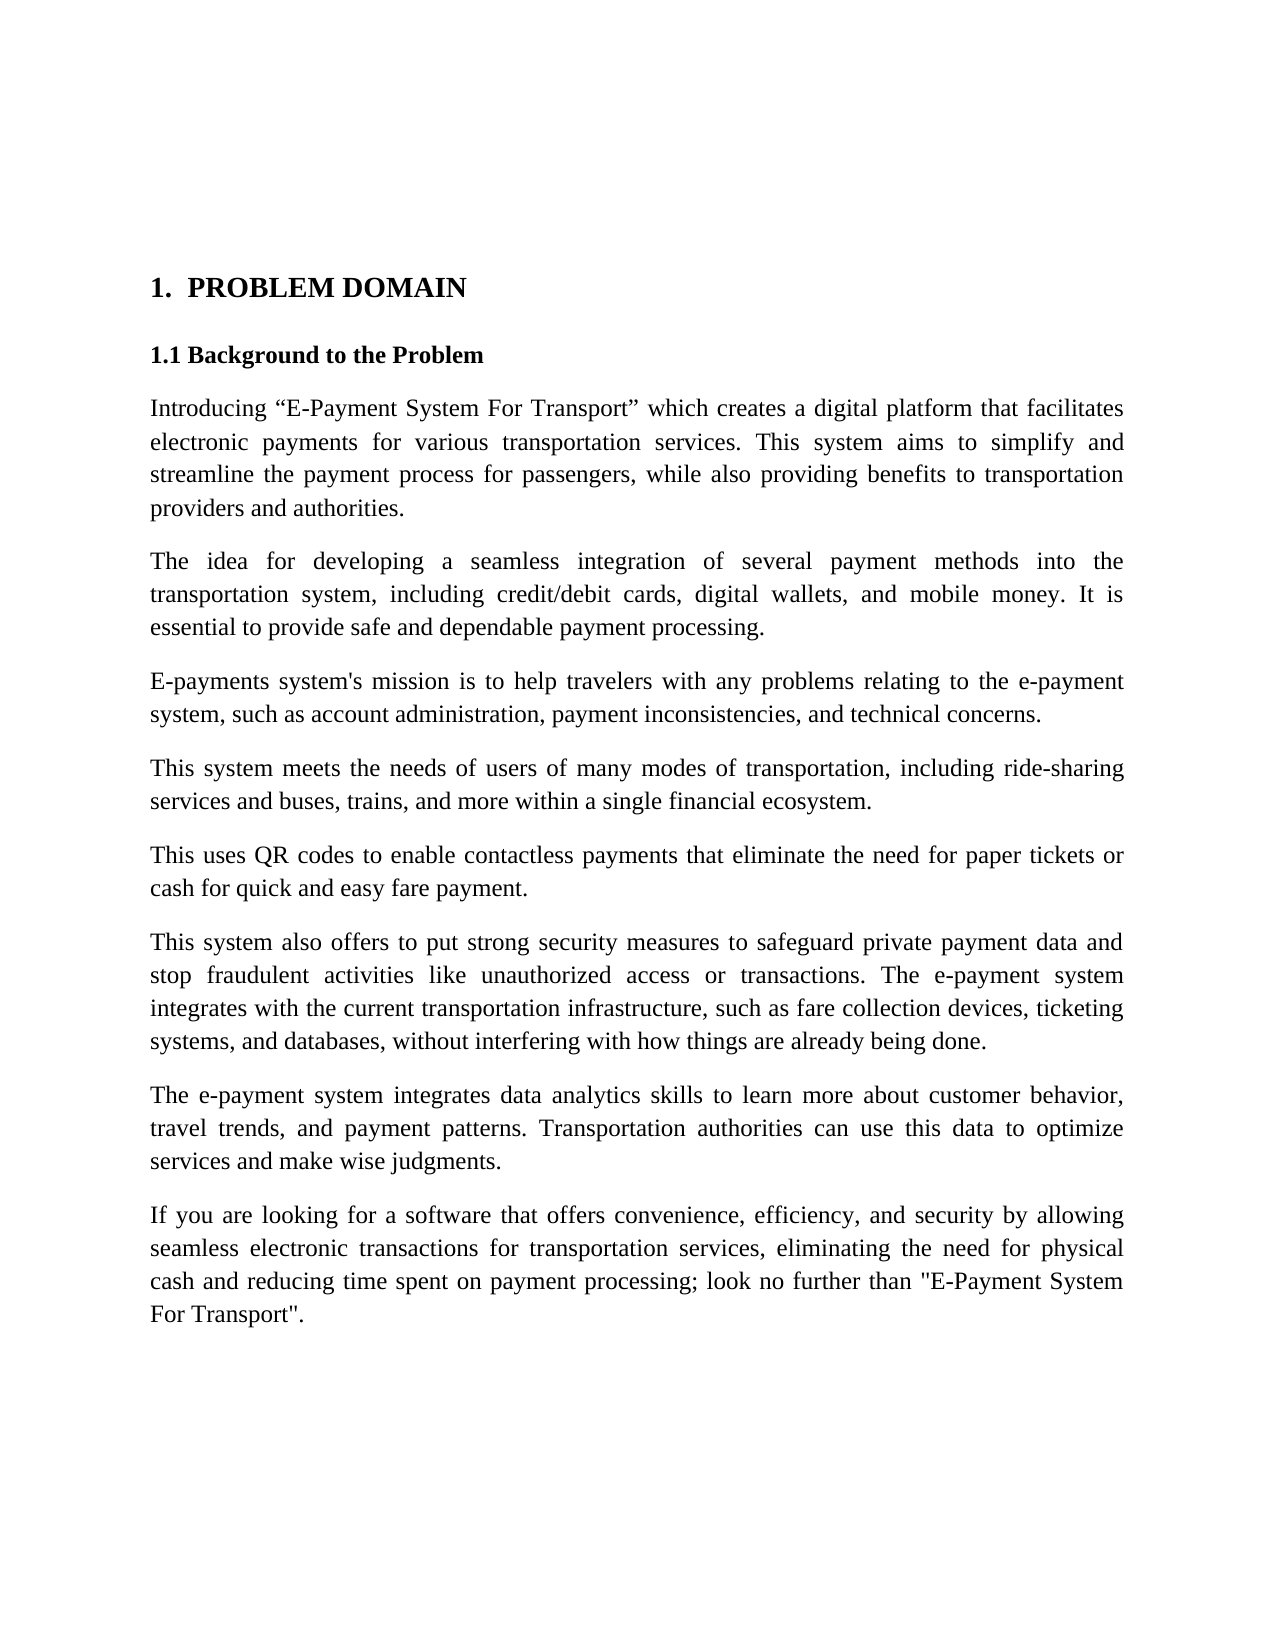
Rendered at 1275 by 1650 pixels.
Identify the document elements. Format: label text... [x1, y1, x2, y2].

text If you are looking for a software that offers convenience, efficiency, and security by allowing seamless electronic transactions for transportation services, eliminating the need for physical cash and reducing time spent on payment processing; look no further than "E-Payment System For Transport". [150, 1200, 1125, 1328]
list PROBLEM DOMAIN [150, 270, 1125, 336]
list Background to the Problem [150, 340, 1125, 368]
text The e-payment system integrates data analytics skills to learn more about customer behavior, travel trends, and payment patterns. Transportation authorities can use this data to optimize services and make wise judgments. [150, 1080, 1125, 1175]
text Introducing “E-Payment System For Transport” which creates a digital platform that facilitates electronic payments for various transportation services. This system aims to simplify and streamline the payment process for passengers, while also providing benefits to transportation providers and authorities. [150, 393, 1125, 521]
text E-payments system's mission is to help travelers with any problems relating to the e-payment system, such as account administration, payment inconsistencies, and technical concerns. [150, 666, 1125, 728]
text This system meets the needs of users of many modes of transportation, including ride-sharing services and buses, trains, and more within a single financial ecosystem. [150, 753, 1125, 815]
text The idea for developing a seamless integration of several payment methods into the transportation system, including credit/debit cards, digital wallets, and mobile money. It is essential to provide safe and dependable payment processing. [150, 546, 1125, 641]
text This system also offers to put strong security measures to safeguard private payment data and stop fraudulent activities like unauthorized access or transactions. The e-payment system integrates with the current transportation infrastructure, such as fare collection devices, ticketing systems, and databases, without interfering with how things are already being done. [150, 927, 1125, 1055]
text This uses QR codes to enable contactless payments that eliminate the need for paper tickets or cash for quick and easy fare payment. [150, 840, 1125, 902]
